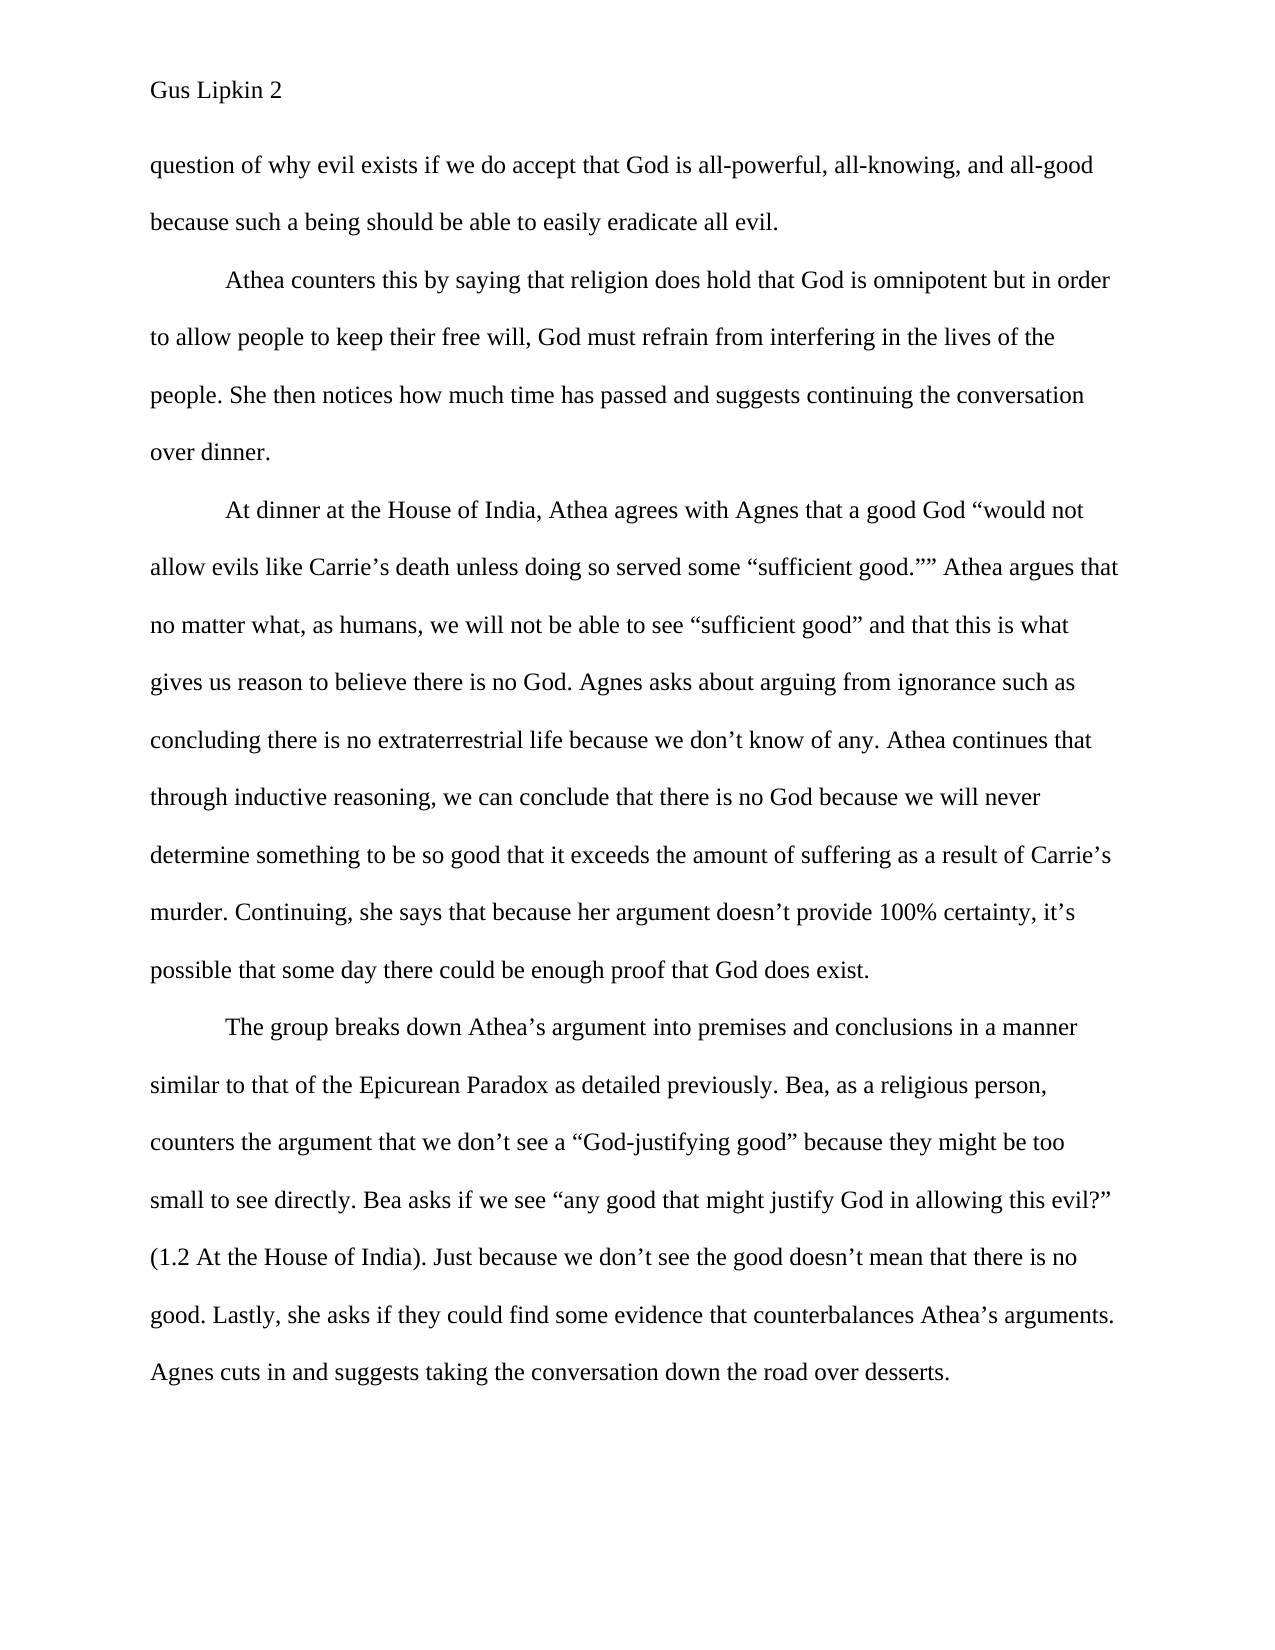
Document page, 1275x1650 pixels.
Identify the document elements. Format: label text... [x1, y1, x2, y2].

text Athea counters this by saying that religion does hold that God is omnipotent but in order to allow people to keep their free will, God must refrain from interfering in the lives of the people. She then notices how much time has passed and suggests continuing the conversation over dinner. [150, 265, 1125, 466]
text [150, 150, 1125, 236]
text At dinner at the House of India, Athea agrees with Agnes that a good God “would not allow evils like Carrie’s death unless doing so served some “sufficient good.”” Athea argues that no matter what, as humans, we will not be able to see “sufficient good” and that this is what gives us reason to believe there is no God. Agnes asks about arguing from ignorance such as concluding there is no extraterrestrial life because we don’t know of any. Athea continues that through inductive reasoning, we can conclude that there is no God because we will never determine something to be so good that it exceeds the amount of suffering as a result of Carrie’s murder. Continuing, she says that because her argument doesn’t provide 100% certainty, it’s possible that some day there could be enough proof that God does exist. [150, 495, 1125, 984]
text The group breaks down Athea’s argument into premises and conclusions in a manner similar to that of the Epicurean Paradox as detailed previously. Bea, as a religious person, counters the argument that we don’t see a “God-justifying good” because they might be too small to see directly. Bea asks if we see “any good that might justify God in allowing this evil?” (1.2 At the House of India). Just because we don’t see the good doesn’t mean that there is no good. Lastly, she asks if they could find some evidence that counterbalances Athea’s arguments. Agnes cuts in and suggests taking the conversation down the road over desserts. [150, 1012, 1125, 1386]
